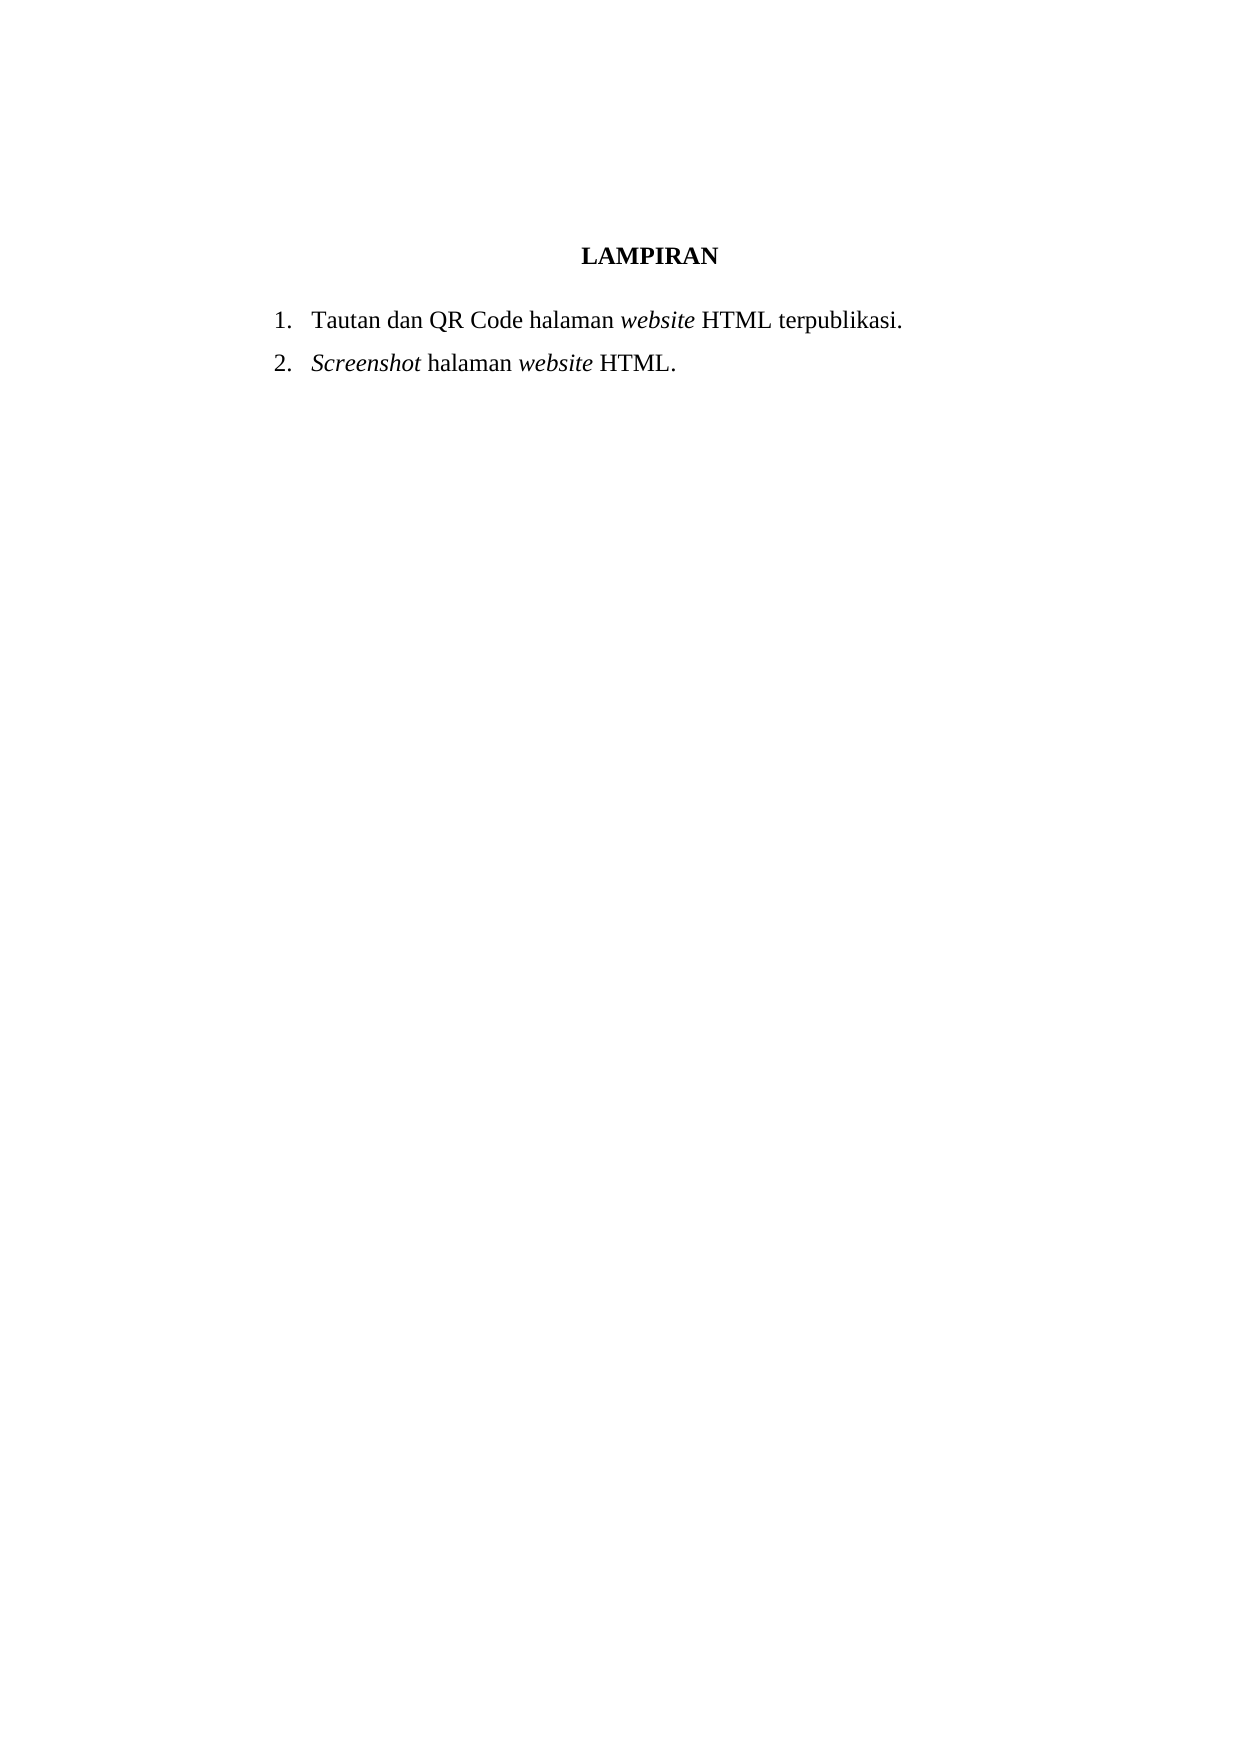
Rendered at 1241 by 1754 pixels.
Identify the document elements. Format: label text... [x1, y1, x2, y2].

list Tautan dan QR Code halaman website HTML terpublikasi. [274, 305, 1063, 334]
text LAMPIRAN [236, 241, 1063, 270]
list Screenshot halaman website HTML. [274, 348, 1063, 377]
